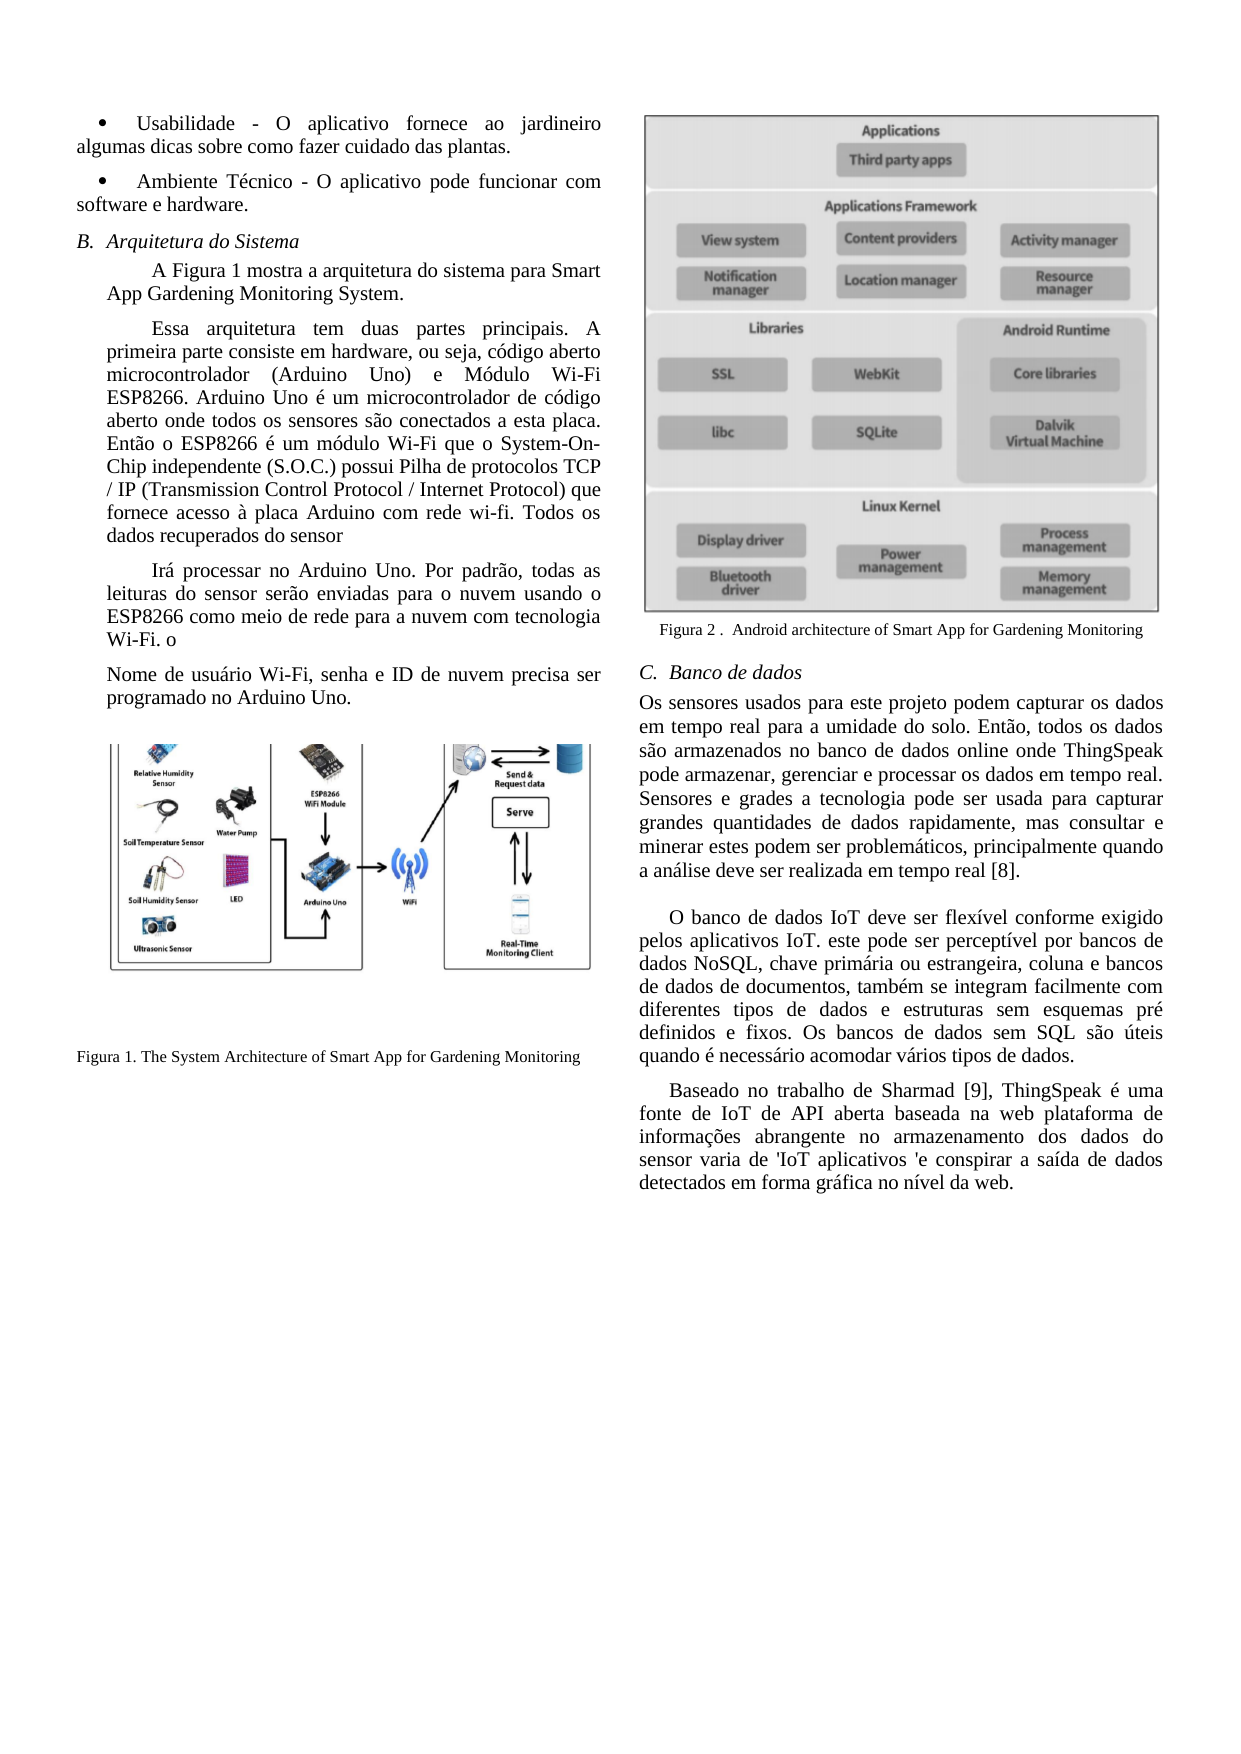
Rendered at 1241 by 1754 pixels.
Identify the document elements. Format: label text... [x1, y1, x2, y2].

text Os sensores usados ​​para este projeto podem capturar os dados em tempo real para a umidade do solo. Então, todos os dados são armazenados no banco de dados online onde ThingSpeak pode armazenar, gerenciar e processar os dados em tempo real. Sensores e grades a tecnologia pode ser usada para capturar grandes quantidades de dados rapidamente, mas consultar e minerar estes podem ser problemáticos, principalmente quando a análise deve ser realizada em tempo real . [639, 690, 1164, 882]
text Banco de dados [639, 660, 1164, 684]
list Essa arquitetura tem duas partes principais. A primeira parte consiste em hardware, ou seja, código aberto microcontrolador (Arduino Uno) e Módulo Wi-Fi ESP8266. Arduino Uno é um microcontrolador de código aberto onde todos os sensores são conectados a esta placa. Então o ESP8266 é um módulo Wi-Fi que o System-On-Chip independente (S.O.C.) possui Pilha de protocolos TCP / IP (Transmission Control Protocol / Internet Protocol) que fornece acesso à placa Arduino com rede wi-fi. Todos os dados recuperados do sensor [106, 317, 601, 547]
picture [106, 744, 592, 980]
text Arquitetura do Sistema [76, 229, 601, 253]
text O banco de dados IoT deve ser flexível conforme exigido pelos aplicativos IoT. este pode ser perceptível por bancos de dados NoSQL, chave primária ou estrangeira, coluna e bancos de dados de documentos, também se integram facilmente com diferentes tipos de dados e estruturas sem esquemas pré definidos e fixos. Os bancos de dados sem SQL são úteis quando é necessário acomodar vários tipos de dados. [639, 907, 1164, 1067]
list Ambiente Técnico - O aplicativo pode funcionar com software e hardware. [76, 171, 601, 216]
list Nome de usuário Wi-Fi, senha e ID de nuvem precisa ser programado no Arduino Uno. [106, 663, 601, 709]
list A Figura 1 mostra a arquitetura do sistema para Smart App Gardening Monitoring System. [106, 259, 601, 305]
text Figura 1. The System Architecture of Smart App for Gardening Monitoring [76, 1047, 601, 1066]
text Figura 2 . Android architecture of Smart App for Gardening Monitoring [639, 620, 1164, 639]
list Usabilidade - O aplicativo fornece ao jardineiro algumas dicas sobre como fazer cuidado das plantas. [76, 112, 601, 158]
list Irá processar no Arduino Uno. Por padrão, todas as leituras do sensor serão enviadas para o nuvem usando o ESP8266 como meio de rede para a nuvem com tecnologia Wi-Fi. o [106, 559, 601, 651]
picture [638, 112, 1165, 620]
text Baseado no trabalho de Sharmad , ThingSpeak é uma fonte de IoT de API aberta baseada na web plataforma de informações abrangente no armazenamento dos dados do sensor varia de 'IoT aplicativos 'e conspirar a saída de dados detectados em forma gráfica no nível da web. [639, 1079, 1164, 1194]
